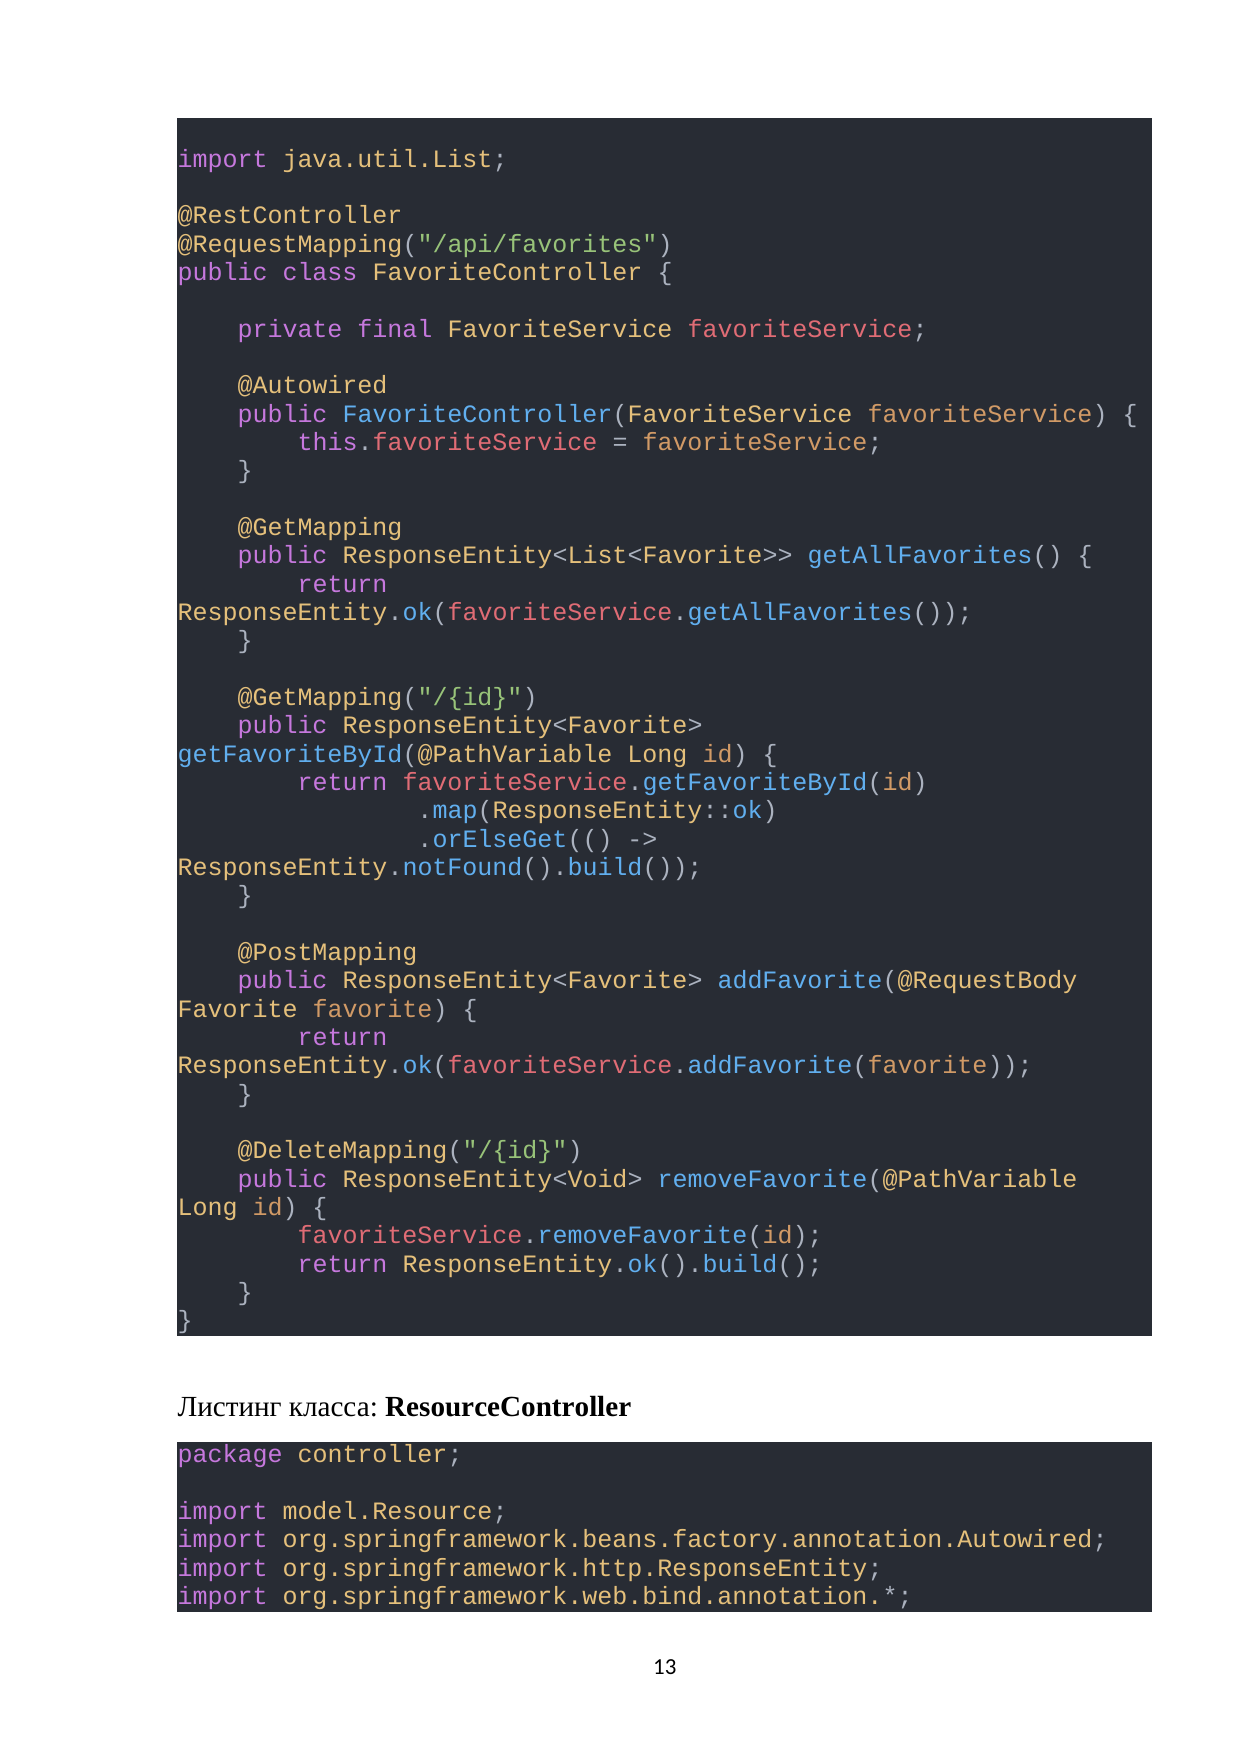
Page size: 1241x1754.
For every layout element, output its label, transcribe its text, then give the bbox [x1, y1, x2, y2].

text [177, 1442, 1152, 1612]
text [177, 118, 1152, 1336]
text Листинг класса: ResourceController [177, 1389, 1152, 1423]
